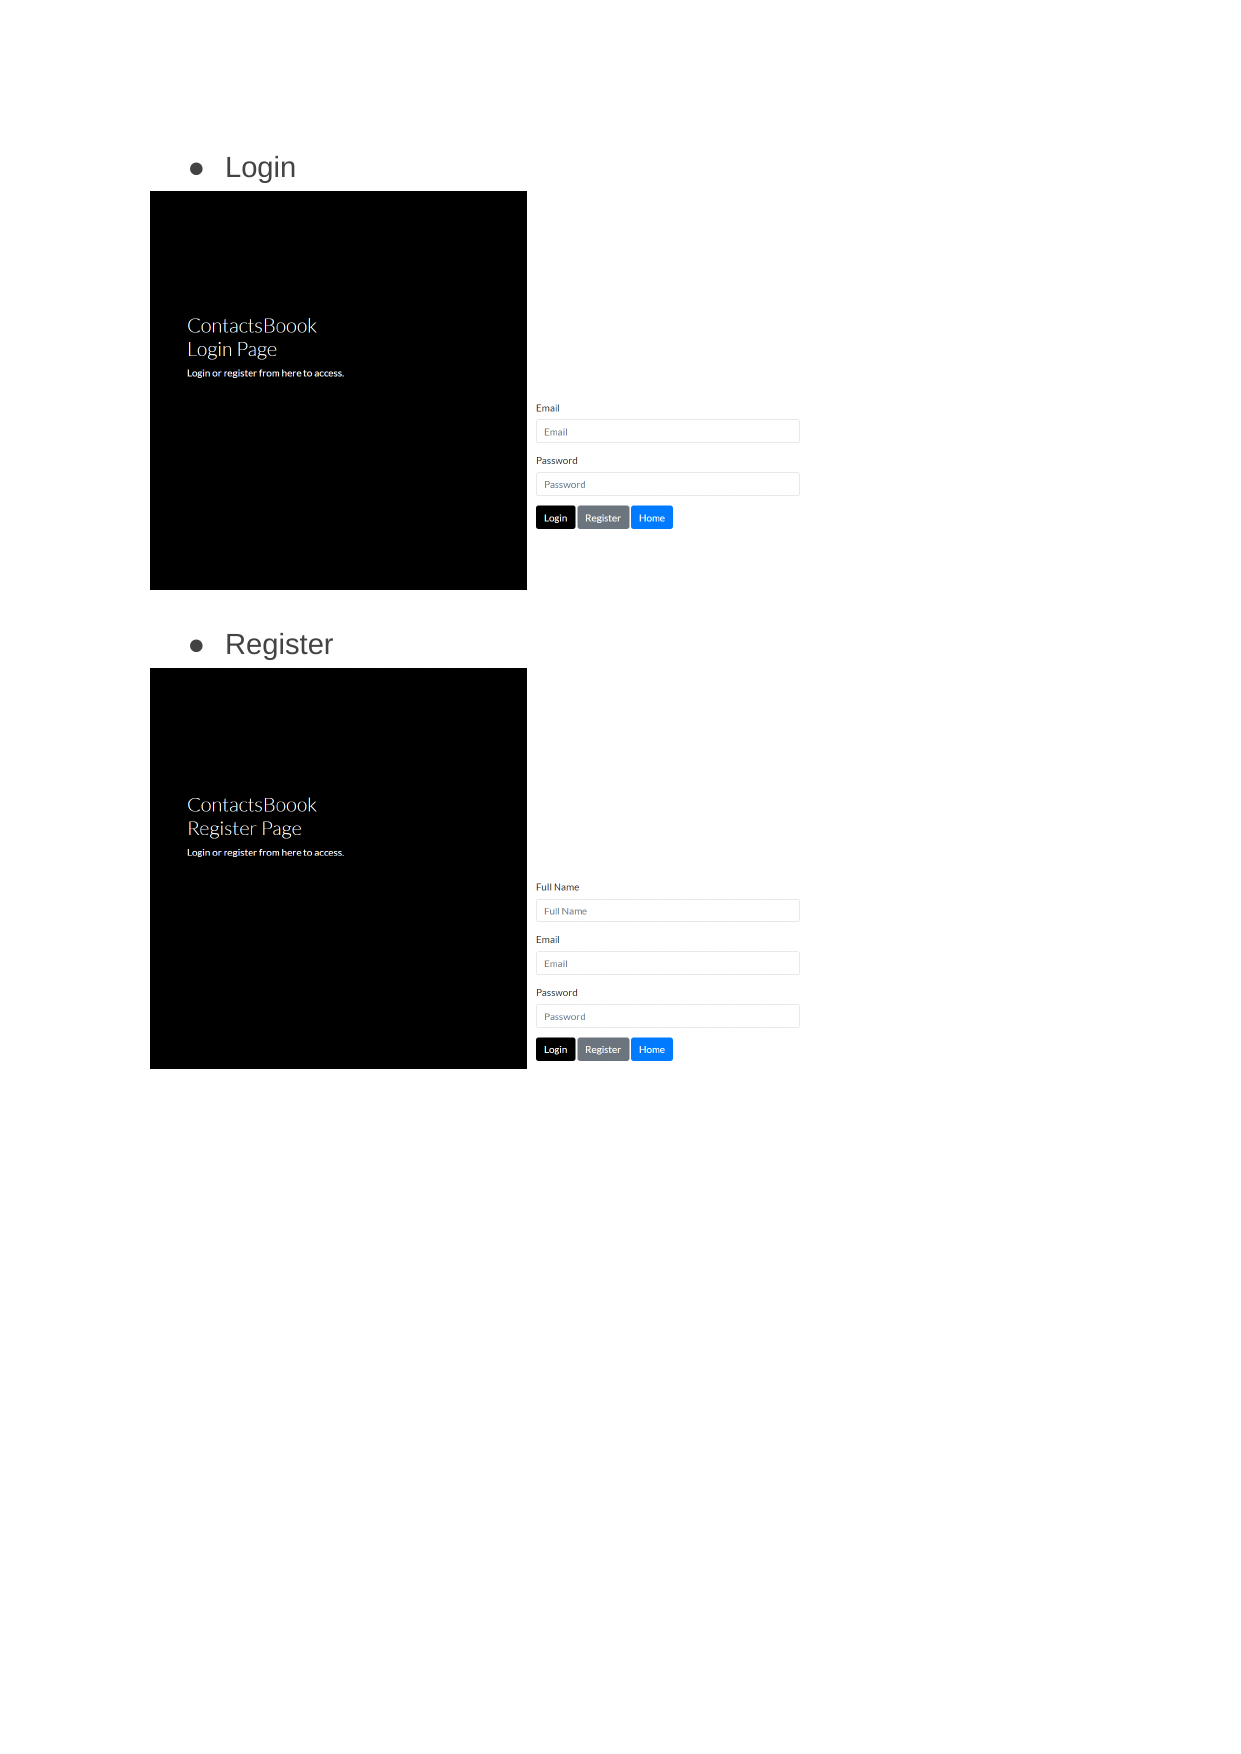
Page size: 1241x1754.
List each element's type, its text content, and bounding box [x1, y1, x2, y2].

picture [150, 191, 1091, 590]
subtitle Register [187, 627, 1090, 661]
picture [150, 668, 1091, 1069]
subtitle Login [187, 150, 1090, 183]
